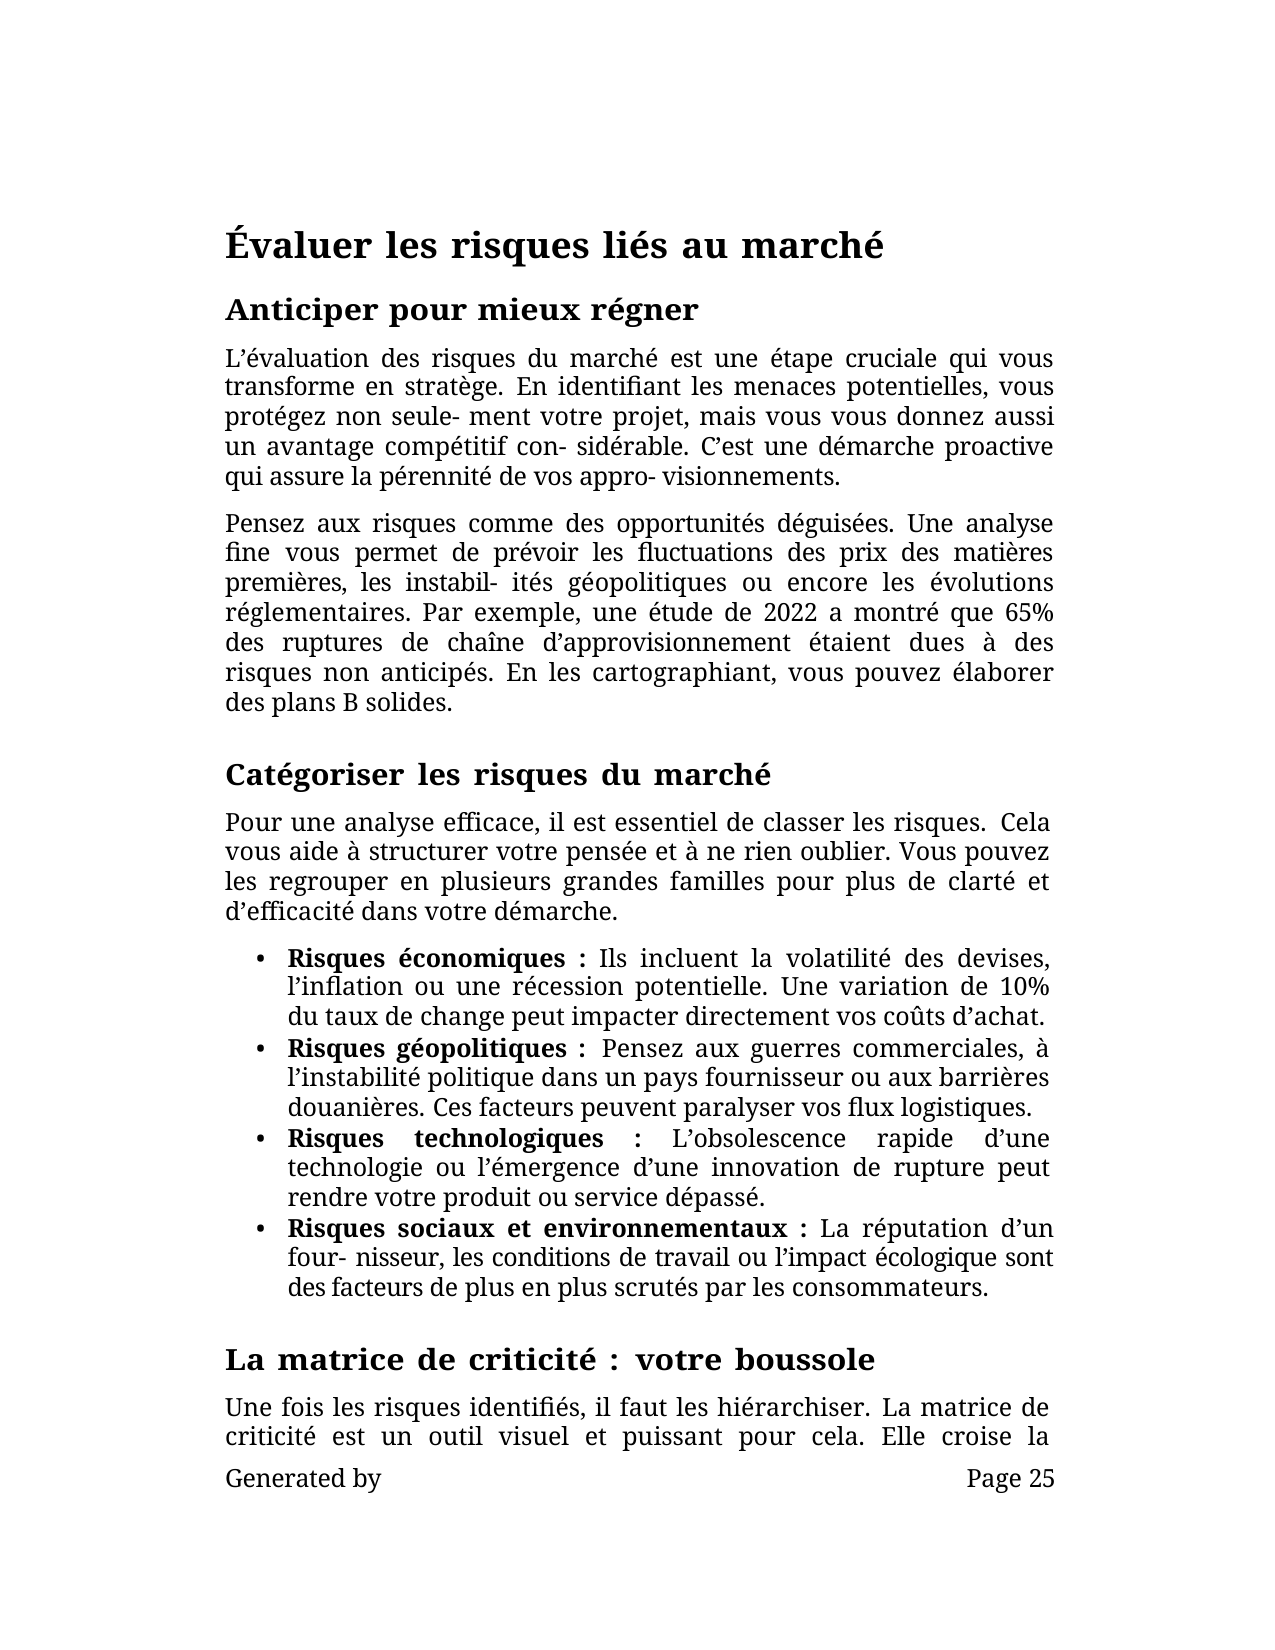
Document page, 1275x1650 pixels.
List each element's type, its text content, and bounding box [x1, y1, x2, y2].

subtitle Catégoriser les risques du marché [225, 754, 1275, 794]
subtitle Anticiper pour mieux régner [225, 289, 1275, 329]
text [225, 1393, 1050, 1453]
text L’évaluation des risques du marché est une étape cruciale qui vous transforme en stratège. En identifiant les menaces potentielles, vous protégez non seule- ment votre projet, mais vous vous donnez aussi un avantage compétitif con- sidérable. C’est une démarche proactive qui assure la pérennité de vos appro- visionnements. [224, 343, 1054, 493]
text Pensez aux risques comme des opportunités déguisées. Une analyse fine vous permet de prévoir les fluctuations des prix des matières premières, les instabil- ités géopolitiques ou encore les évolutions réglementaires. Par exemple, une étude de 2022 a montré que 65% des ruptures de chaîne d’approvisionnement étaient dues à des risques non anticipés. En les cartographiant, vous pouvez élaborer des plans B solides. [225, 508, 1054, 718]
list Risques sociaux et environnementaux : La réputation d’un four- nisseur, les conditions de travail ou l’impact écologique sont des facteurs de plus en plus scrutés par les consommateurs. [256, 1213, 1054, 1303]
list Risques géopolitiques : Pensez aux guerres commerciales, à l’instabilité politique dans un pays fournisseur ou aux barrières douanières. Ces facteurs peuvent paralyser vos flux logistiques. [256, 1033, 1050, 1123]
subtitle La matrice de criticité : votre boussole [225, 1339, 1275, 1379]
text Pour une analyse eﬀicace, il est essentiel de classer les risques. Cela vous aide à structurer votre pensée et à ne rien oublier. Vous pouvez les regrouper en plusieurs grandes familles pour plus de clarté et d’eﬀicacité dans votre démarche. [225, 808, 1051, 928]
list Risques technologiques : L’obsolescence rapide d’une technologie ou l’émergence d’une innovation de rupture peut rendre votre produit ou service dépassé. [256, 1123, 1050, 1213]
list Risques économiques : Ils incluent la volatilité des devises, l’inflation ou une récession potentielle. Une variation de 10% du taux de change peut impacter directement vos coûts d’achat. [256, 943, 1050, 1033]
subtitle Évaluer les risques liés au marché [225, 220, 1275, 268]
